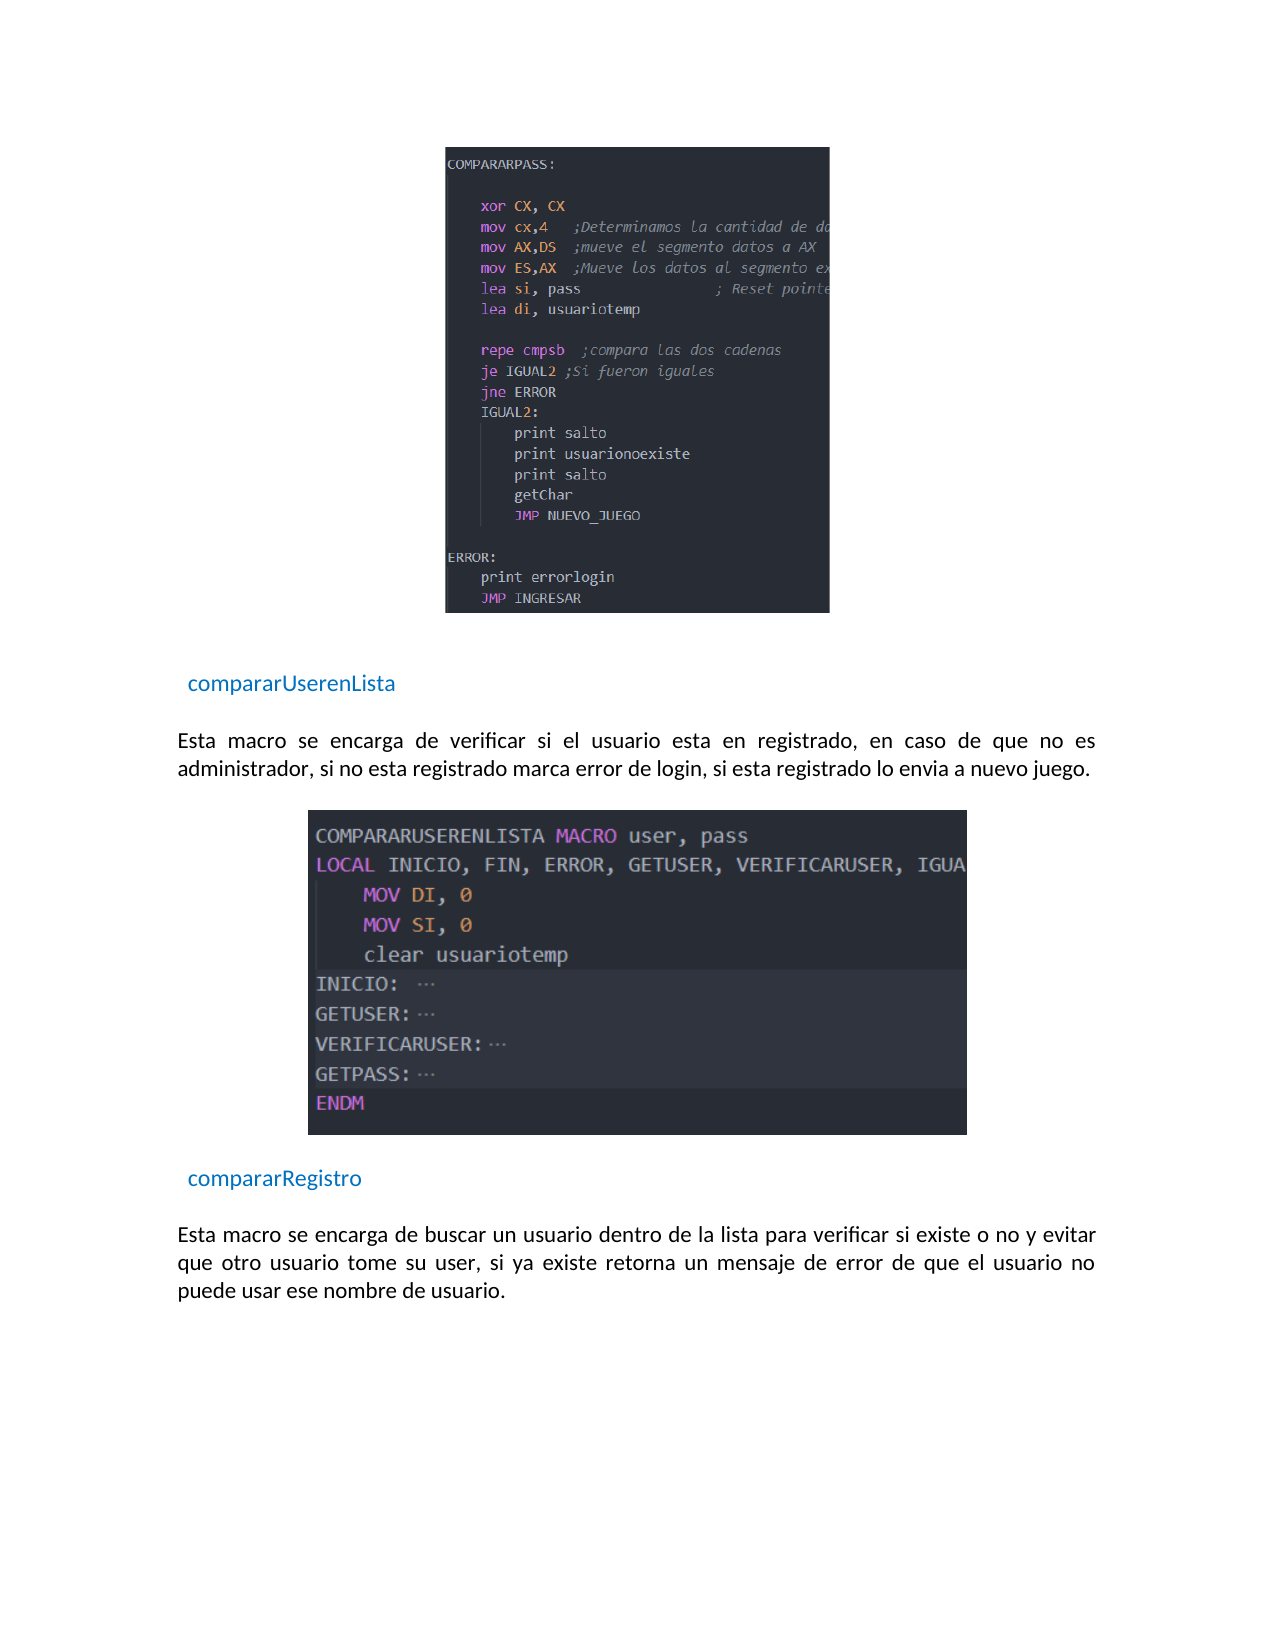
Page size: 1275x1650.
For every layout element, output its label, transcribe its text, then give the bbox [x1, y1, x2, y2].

text Esta macro se encarga de verificar si el usuario esta en registrado, en caso de que no es administrador, si no esta registrado marca error de login, si esta registrado lo envia a nuevo juego. [177, 726, 1098, 782]
text Esta macro se encarga de buscar un usuario dentro de la lista para verificar si existe o no y evitar que otro usuario tome su user, si ya existe retorna un mensaje de error de que el usuario no puede usar ese nombre de usuario. [177, 1220, 1098, 1304]
subtitle compararUserenLista [188, 668, 1098, 698]
subtitle compararRegistro [188, 1163, 1098, 1192]
